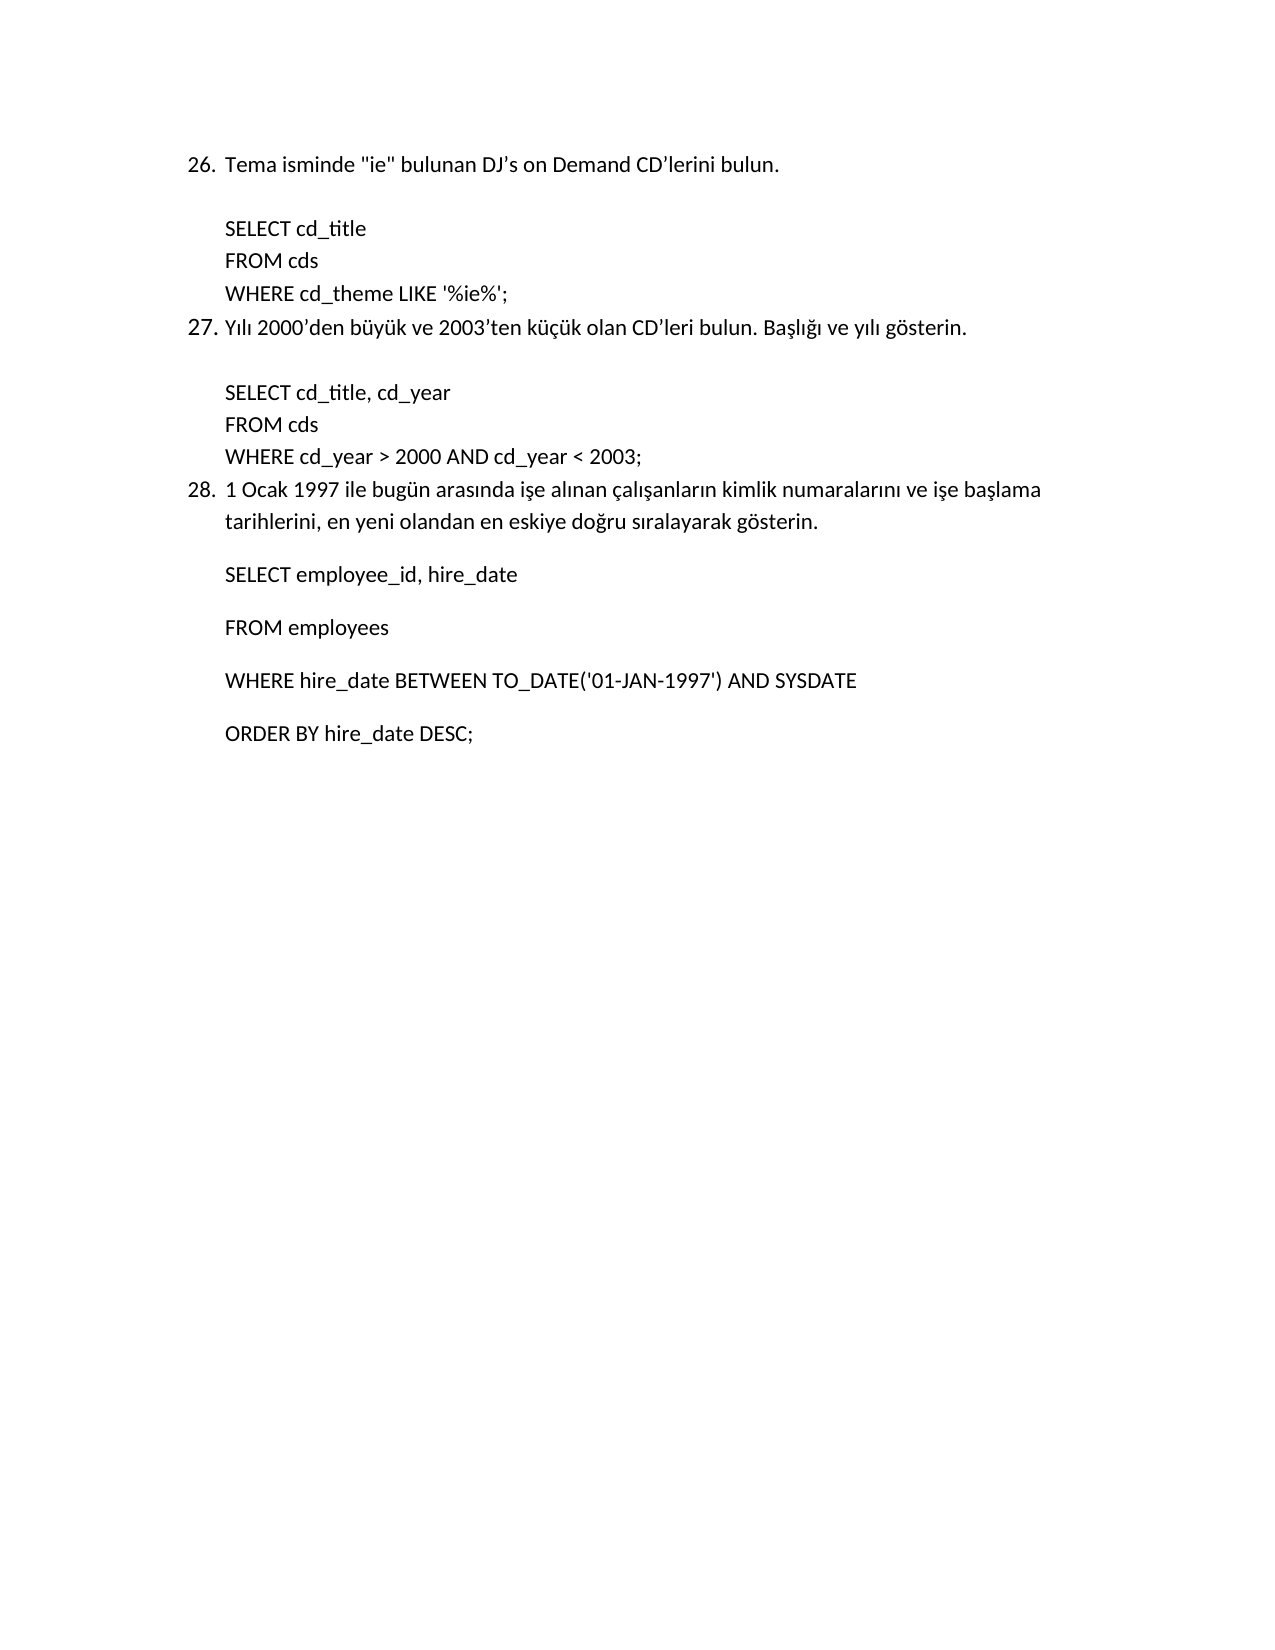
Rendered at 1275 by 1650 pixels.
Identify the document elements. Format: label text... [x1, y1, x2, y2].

list Tema isminde "ie" bulunan DJ’s on Demand CD’lerini bulun. [187, 150, 1125, 178]
list 1 Ocak 1997 ile bugün arasında işe alınan çalışanların kimlik numaralarını ve işe başlama tarihlerini, en yeni olandan en eskiye doğru sıralayarak gösterin. [187, 475, 1125, 535]
text SELECT employee_id, hire_date [150, 560, 1125, 588]
list SELECT cd_title, cd_year [225, 378, 1125, 406]
list SELECT cd_title [225, 214, 1125, 242]
list WHERE cd_theme LIKE '%ie%'; [225, 279, 1125, 307]
text FROM employees [150, 613, 1125, 641]
list FROM cds [225, 410, 1125, 438]
text ORDER BY hire_date DESC; [150, 719, 1125, 747]
list WHERE cd_year > 2000 AND cd_year < 2003; [225, 442, 1125, 471]
text WHERE hire_date BETWEEN TO_DATE('01-JAN-1997') AND SYSDATE [150, 666, 1125, 694]
list FROM cds [225, 247, 1125, 274]
list Yılı 2000’den büyük ve 2003’ten küçük olan CD’leri bulun. Başlığı ve yılı gösterin. [187, 311, 1125, 341]
